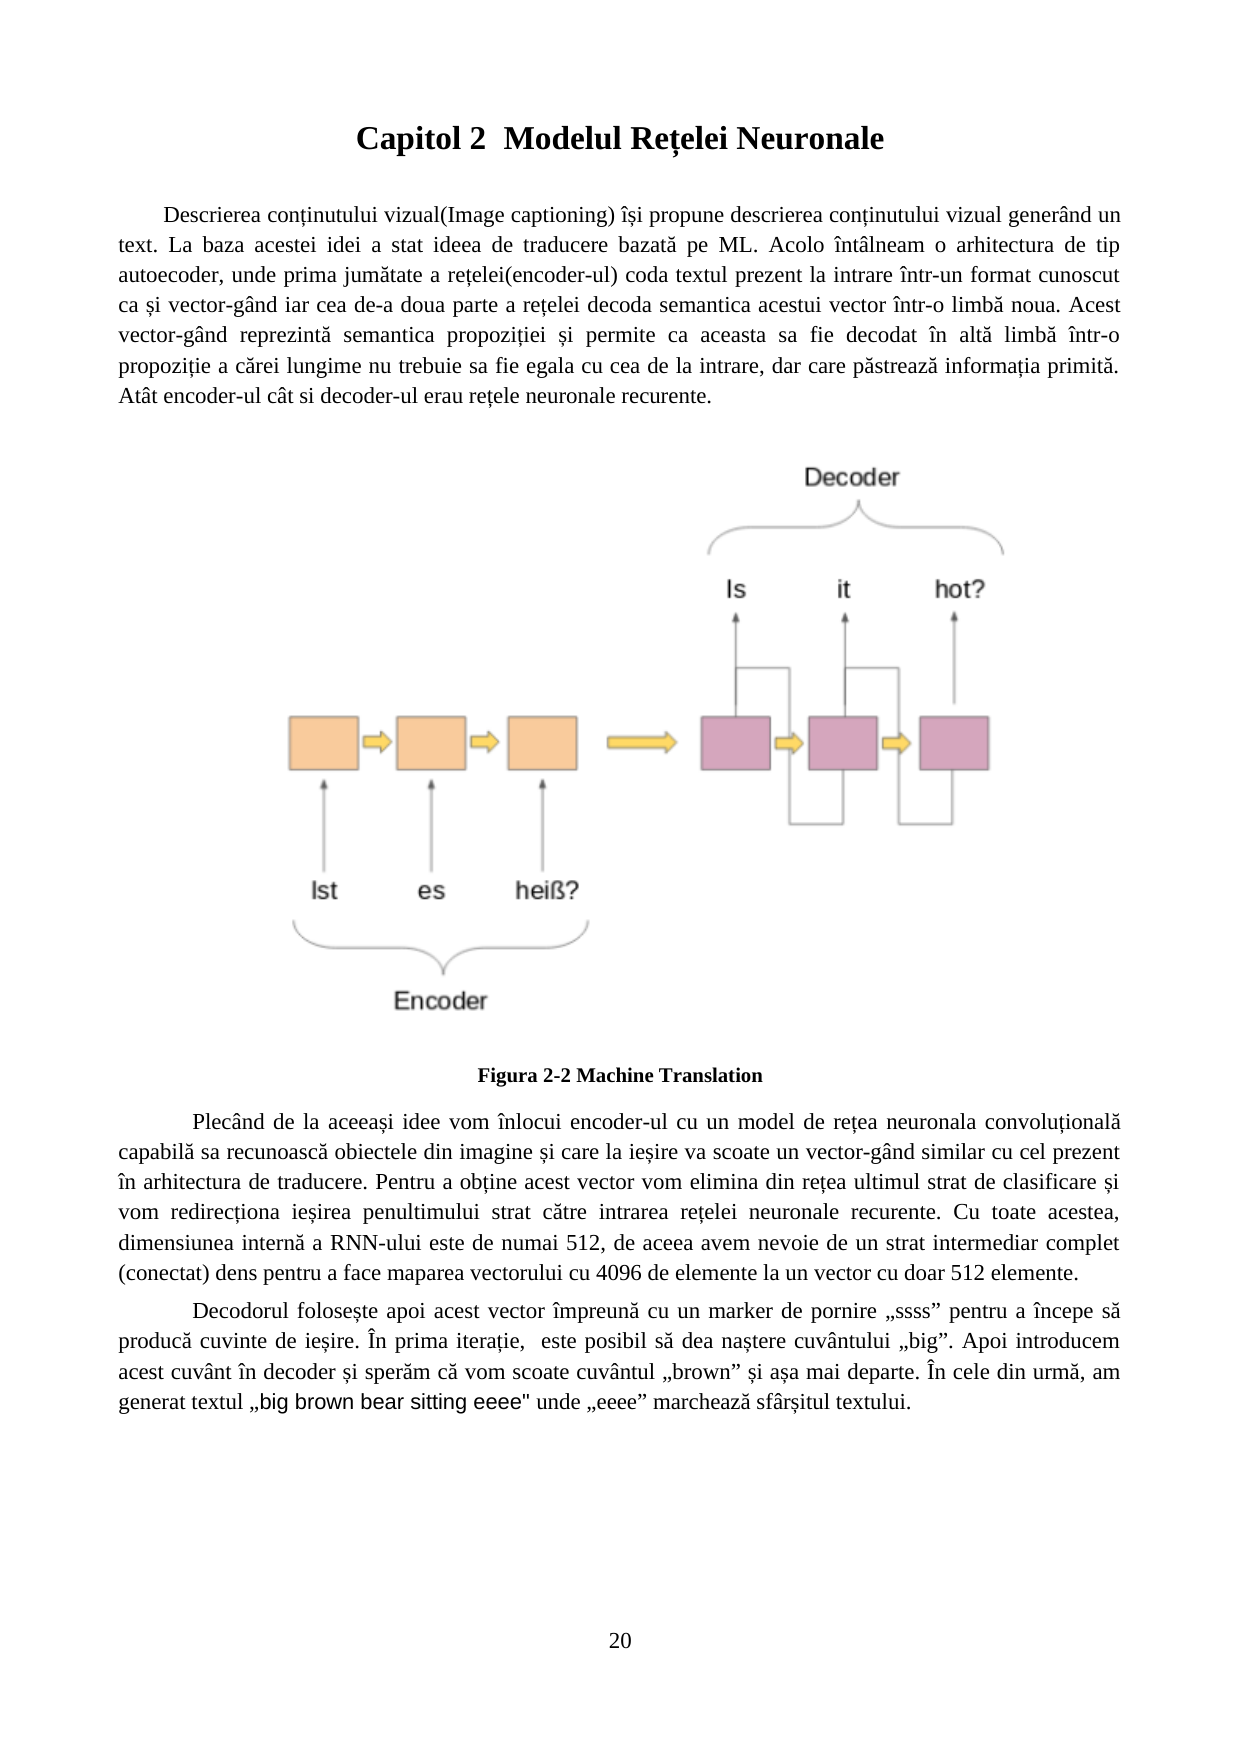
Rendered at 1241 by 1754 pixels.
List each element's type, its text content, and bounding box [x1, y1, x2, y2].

picture [241, 433, 1045, 1039]
text Descrierea conținutului vizual(Image captioning) își propune descrierea conținutului vizual generând un text. La baza acestei idei a stat ideea de traducere bazată pe ML. Acolo întâlneam o arhitectura de tip autoecoder, unde prima jumătate a rețelei(encoder-ul) coda textul prezent la intrare într-un format cunoscut ca și vector-gând iar cea de-a doua parte a rețelei decoda semantica acestui vector într-o limbă noua. Acest vector-gând reprezintă semantica propoziției și permite ca aceasta sa fie decodat în altă limbă într-o propoziție a cărei lungime nu trebuie sa fie egala cu cea de la intrare, dar care păstrează informația primită. Atât encoder-ul cât si decoder-ul erau rețele neuronale recurente. [118, 201, 1122, 408]
text Plecând de la aceeași idee vom înlocui encoder-ul cu un model de rețea neuronala convoluțională capabilă sa recunoască obiectele din imagine și care la ieșire va scoate un vector-gând similar cu cel prezent în arhitectura de traducere. Pentru a obține acest vector vom elimina din rețea ultimul strat de clasificare și vom redirecționa ieșirea penultimului strat către intrarea rețelei neuronale recurente. Cu toate acestea, dimensiunea internă a RNN-ului este de numai 512, de aceea avem nevoie de un strat intermediar complet (conectat) dens pentru a face maparea vectorului cu 4096 de elemente la un vector cu doar 512 elemente. [118, 1108, 1122, 1285]
text Decodorul folosește apoi acest vector împreună cu un marker de pornire „ssss” pentru a începe să producă cuvinte de ieșire. În prima iterație, este posibil să dea naștere cuvântului „big”. Apoi introducem acest cuvânt în decoder și sperăm că vom scoate cuvântul „brown” și așa mai departe. În cele din urmă, am generat textul „big brown bear sitting eeee" unde „eeee” marchează sfârșitul textului. [118, 1297, 1122, 1414]
subtitle Modelul Rețelei Neuronale [118, 118, 1122, 156]
